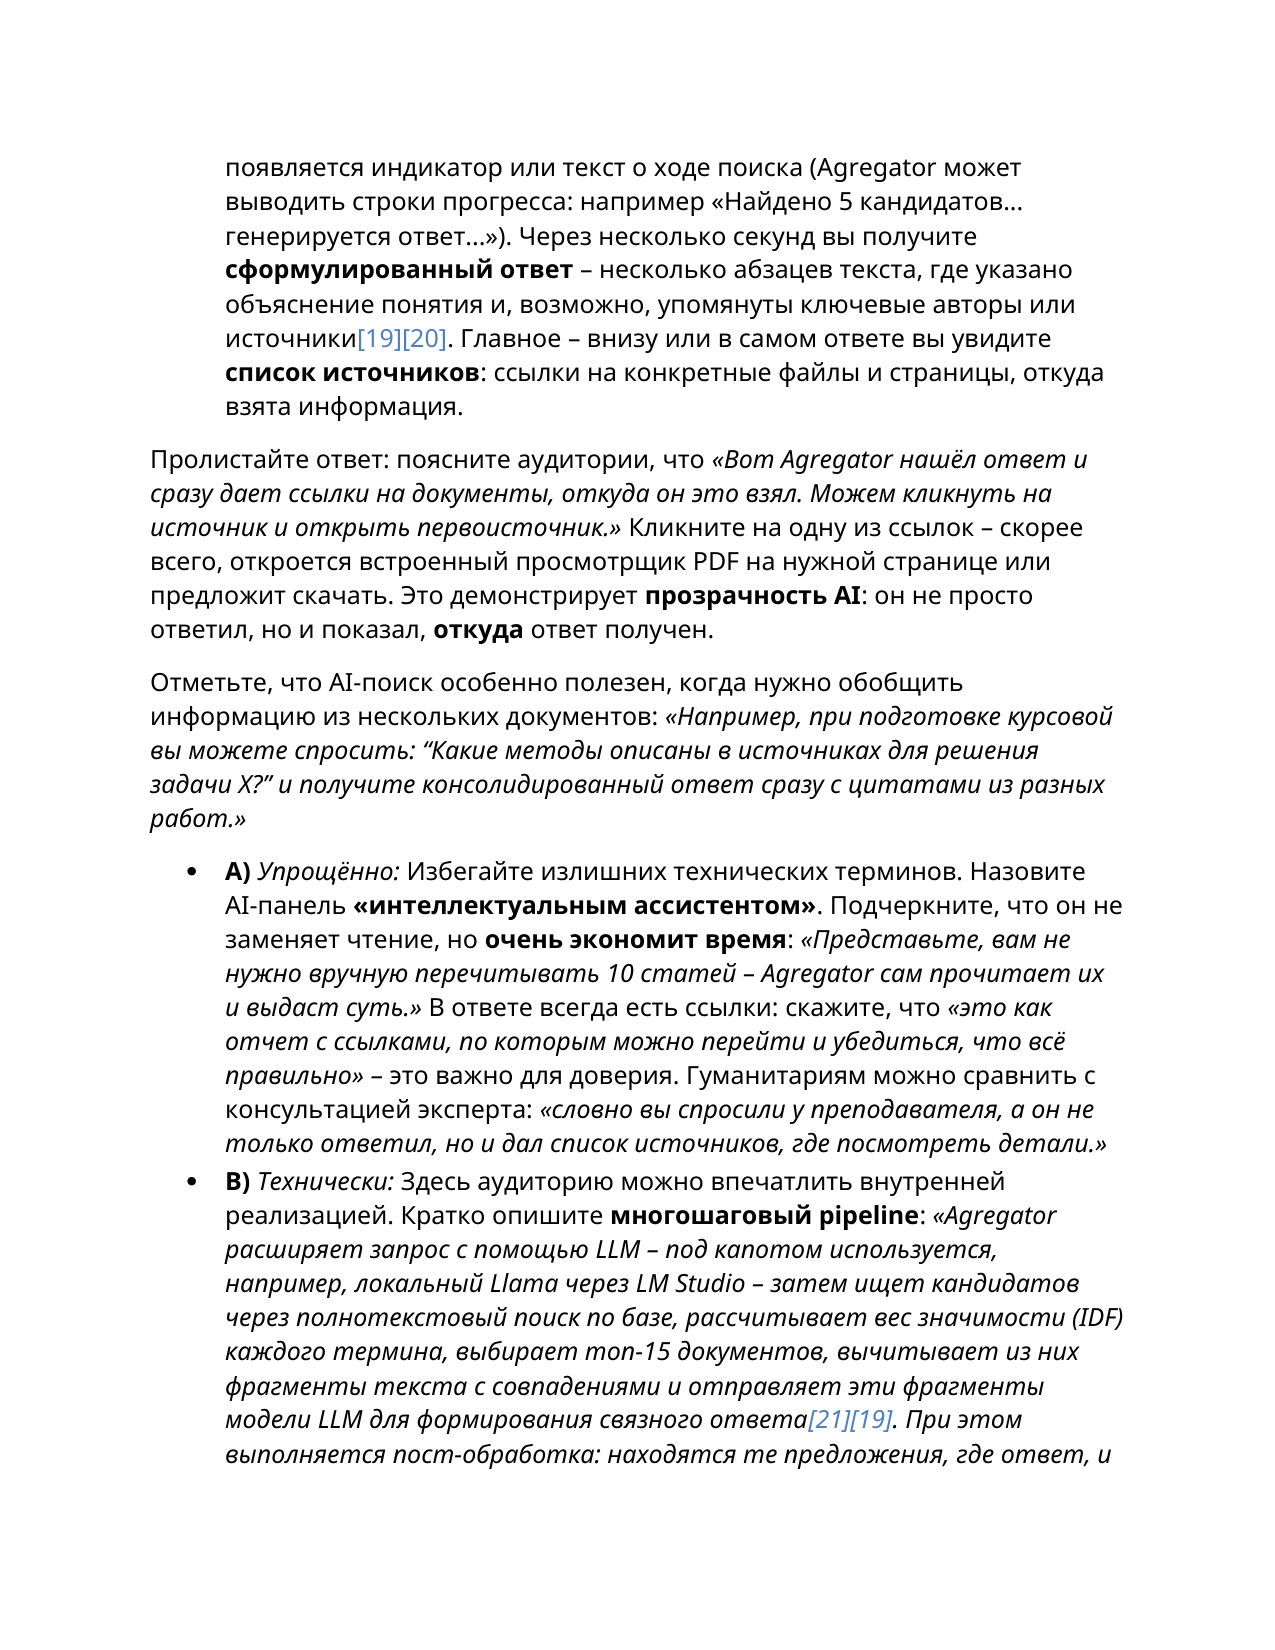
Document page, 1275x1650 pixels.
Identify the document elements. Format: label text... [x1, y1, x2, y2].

list A) Упрощённо: Избегайте излишних технических терминов. Назовите AI-панель «интеллектуальным ассистентом». Подчеркните, что он не заменяет чтение, но очень экономит время: «Представьте, вам не нужно вручную перечитывать 10 статей – Agregator сам прочитает их и выдаст суть.» В ответе всегда есть ссылки: скажите, что «это как отчет с ссылками, по которым можно перейти и убедиться, что всё правильно» – это важно для доверия. Гуманитариям можно сравнить с консультацией эксперта: «словно вы спросили у преподавателя, а он не только ответил, но и дал список источников, где посмотреть детали.» [187, 853, 1125, 1160]
text Отметьте, что AI-поиск особенно полезен, когда нужно обобщить информацию из нескольких документов: «Например, при подготовке курсовой вы можете спросить: “Какие методы описаны в источниках для решения задачи X?” и получите консолидированный ответ сразу с цитатами из разных работ.» [150, 664, 1125, 835]
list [187, 150, 1125, 422]
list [187, 1164, 1125, 1470]
text Пролистайте ответ: поясните аудитории, что «Вот Agregator нашёл ответ и сразу дает ссылки на документы, откуда он это взял. Можем кликнуть на источник и открыть первоисточник.» Кликните на одну из ссылок – скорее всего, откроется встроенный просмотрщик PDF на нужной странице или предложит скачать. Это демонстрирует прозрачность AI: он не просто ответил, но и показал, откуда ответ получен. [150, 441, 1125, 646]
